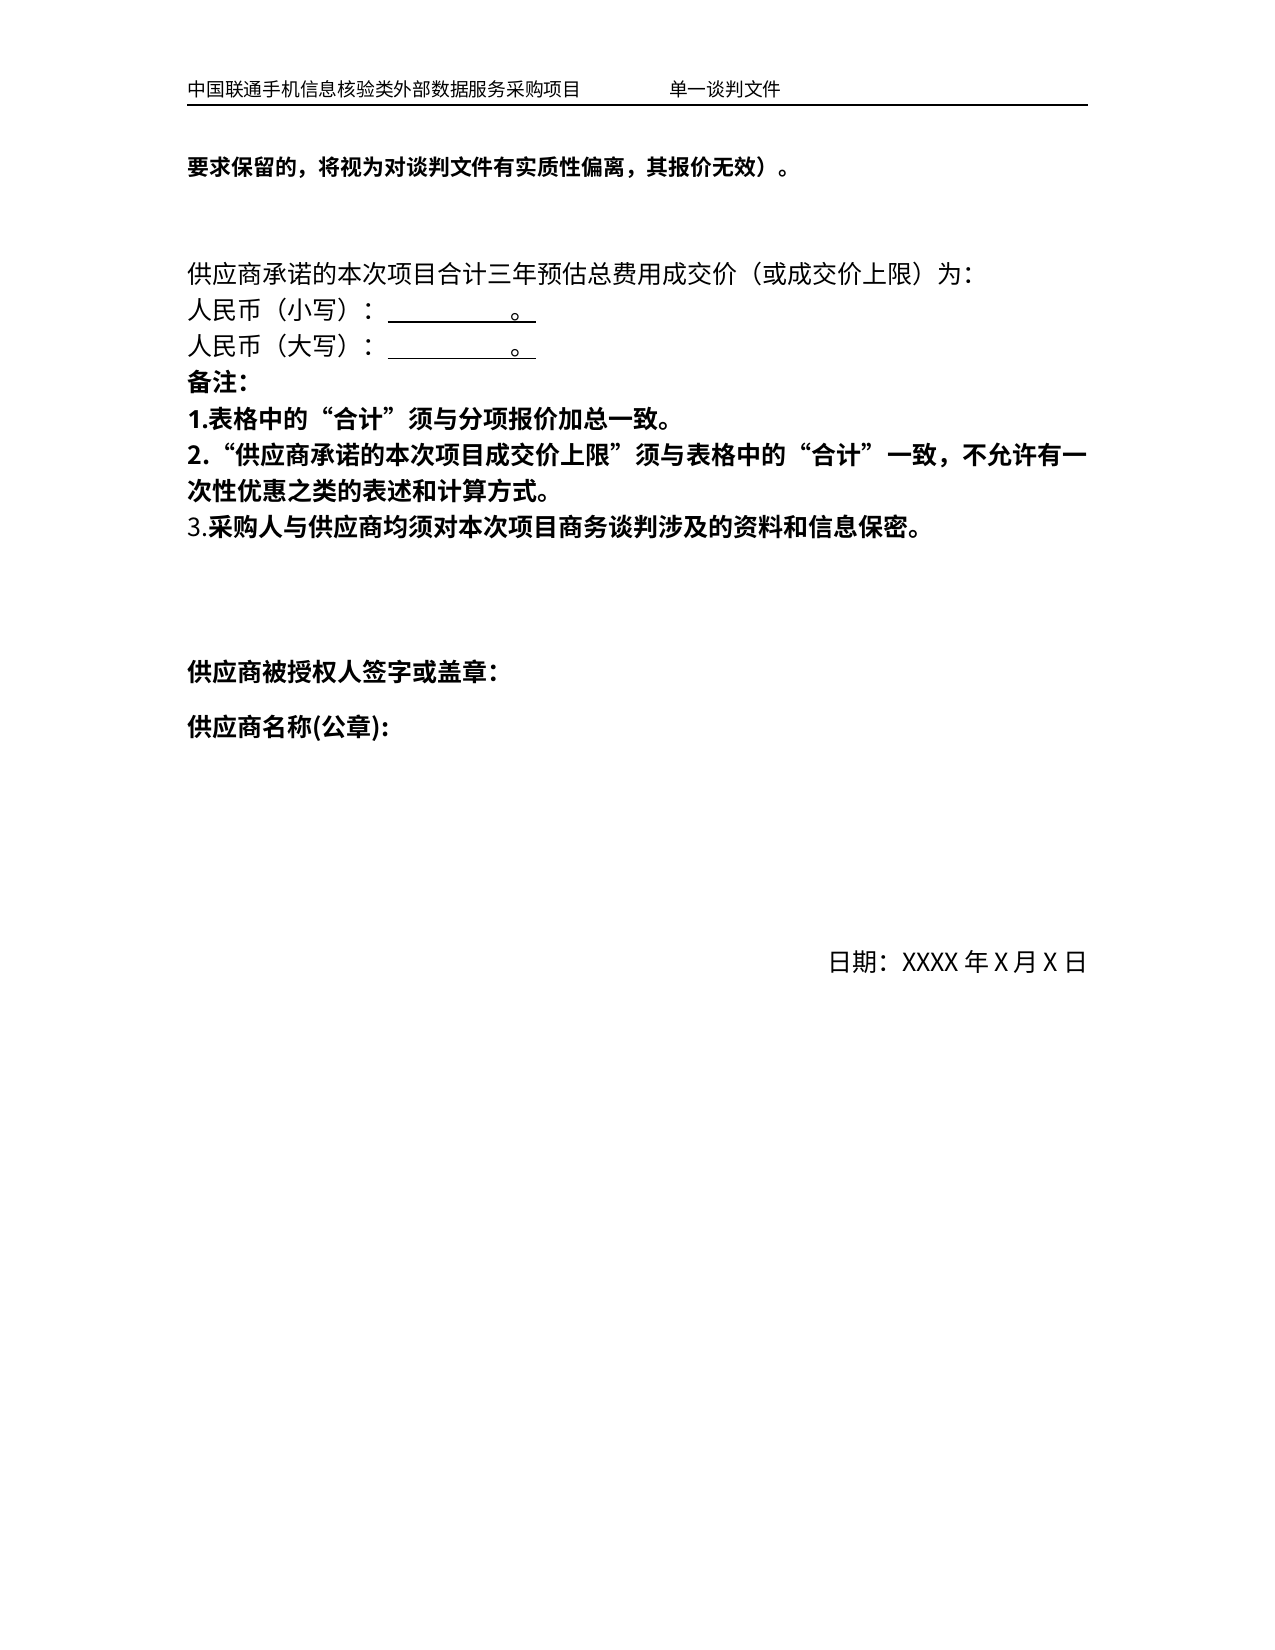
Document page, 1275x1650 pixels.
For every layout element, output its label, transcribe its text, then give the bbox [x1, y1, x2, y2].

text 备注： [187, 363, 1088, 399]
list 表格中的“合计”须与分项报价加总一致。 [187, 399, 1088, 435]
list 采购人与供应商均须对本次项目商务谈判涉及的资料和信息保密。 [187, 508, 1088, 544]
text 人民币（大写）： 。 [187, 327, 1088, 363]
text 供应商承诺的本次项目合计三年预估总费用成交价（或成交价上限）为： [187, 254, 1088, 290]
text 日期：XXXX年X月X日 [187, 943, 1088, 979]
list “供应商承诺的本次项目成交价上限”须与表格中的“合计”一致，不允许有一次性优惠之类的表述和计算方式。 [187, 435, 1088, 508]
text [187, 150, 1088, 182]
text 供应商名称(公章): [187, 707, 1088, 743]
text 人民币（小写）： 。 [187, 290, 1088, 327]
text 供应商被授权人签字或盖章： [187, 653, 1088, 689]
